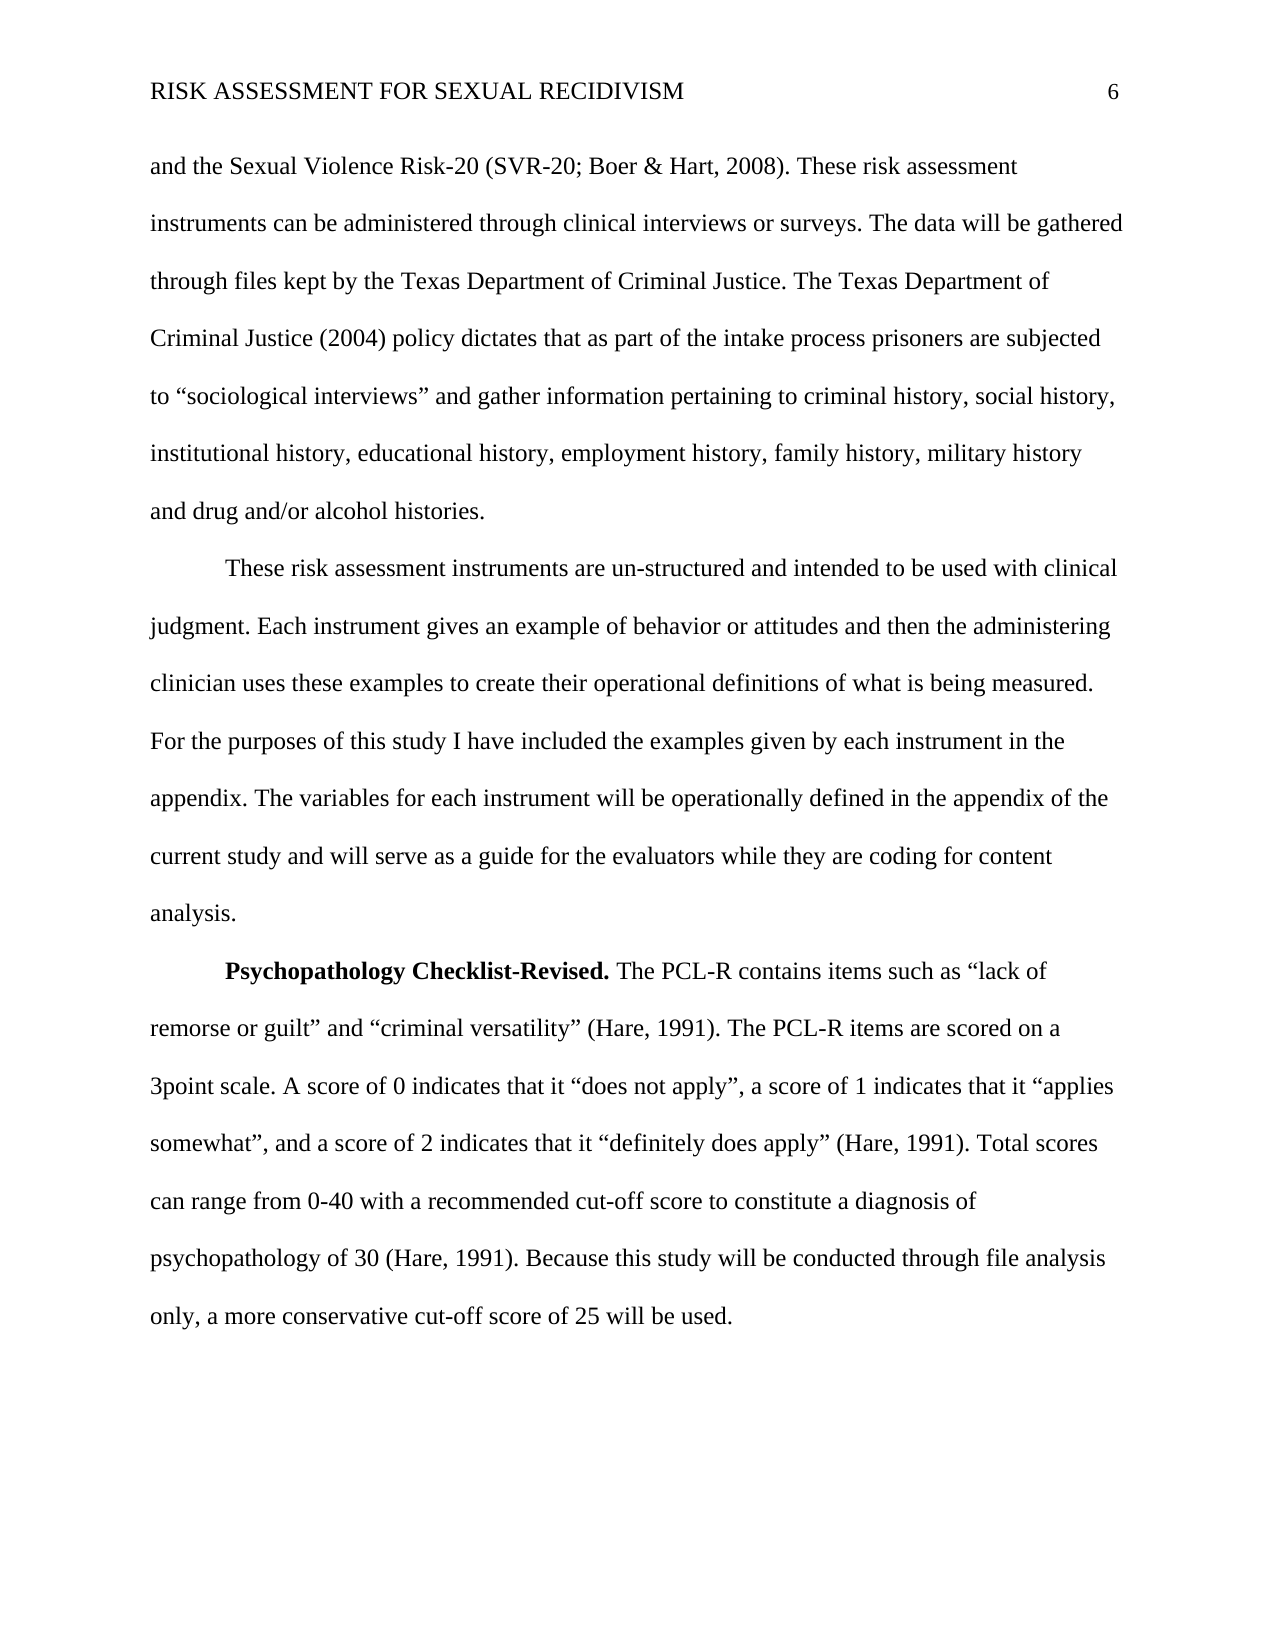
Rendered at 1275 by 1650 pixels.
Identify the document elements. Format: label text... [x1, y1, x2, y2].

text Psychopathology Checklist-Revised. The PCL-R contains items such as “lack of remorse or guilt” and “criminal versatility” (Hare, 1991). The PCL-R items are scored on a 3point scale. A score of 0 indicates that it “does not apply”, a score of 1 indicates that it “applies somewhat”, and a score of 2 indicates that it “definitely does apply” (Hare, 1991). Total scores can range from 0-40 with a recommended cut-off score to constitute a diagnosis of psychopathology of 30 (Hare, 1991). Because this study will be conducted through file analysis only, a more conservative cut-off score of 25 will be used. [149, 956, 1125, 1329]
text These risk assessment instruments are un-structured and intended to be used with clinical judgment. Each instrument gives an example of behavior or attitudes and then the administering clinician uses these examples to create their operational definitions of what is being measured. For the purposes of this study I have included the examples given by each instrument in the appendix. The variables for each instrument will be operationally defined in the appendix of the current study and will serve as a guide for the evaluators while they are coding for content analysis. [149, 553, 1125, 927]
